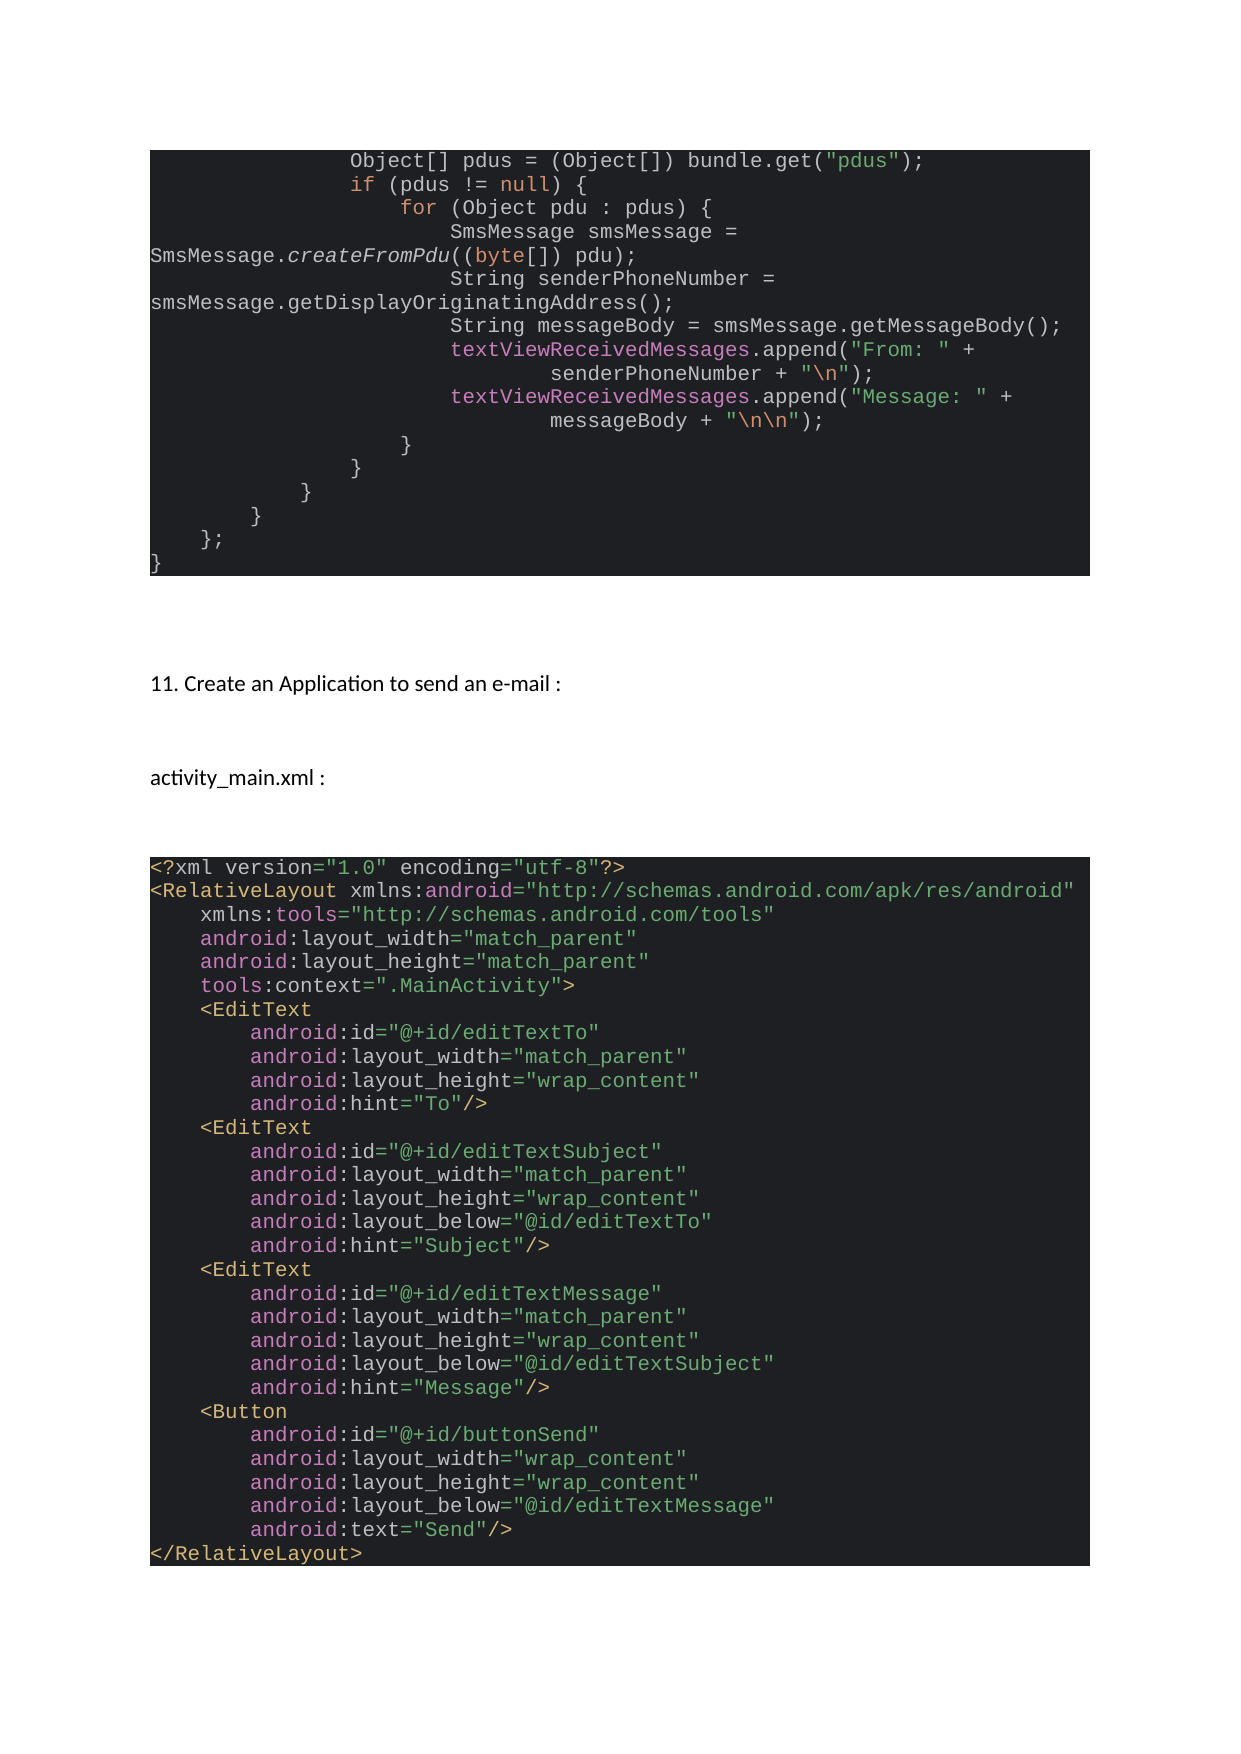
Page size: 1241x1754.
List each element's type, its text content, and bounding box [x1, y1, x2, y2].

text activity_main.xml : [150, 763, 1090, 791]
text <?xml version="1.0" encoding="utf-8"?> <RelativeLayout xmlns:android="http://schemas.android.com/apk/res/android" xmlns:tools="http://schemas.android.com/tools" android:layout_width="match_parent" android:layout_height="match_parent" tools:context=".MainActivity"> <EditText android:id="@+id/editTextTo" android:layout_width="match_parent" android:layout_height="wrap_content" android:hint="To"/> <EditText android:id="@+id/editTextSubject" android:layout_width="match_parent" android:layout_height="wrap_content" android:layout_below="@id/editTextTo" android:hint="Subject"/> <EditText android:id="@+id/editTextMessage" android:layout_width="match_parent" android:layout_height="wrap_content" android:layout_below="@id/editTextSubject" android:hint="Message"/> <Button android:id="@+id/buttonSend" android:layout_width="wrap_content" android:layout_height="wrap_content" android:layout_below="@id/editTextMessage" android:text="Send"/> </RelativeLayout> [150, 857, 1090, 1566]
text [150, 150, 1090, 576]
text 11. Create an Application to send an e-mail : [150, 669, 1090, 697]
